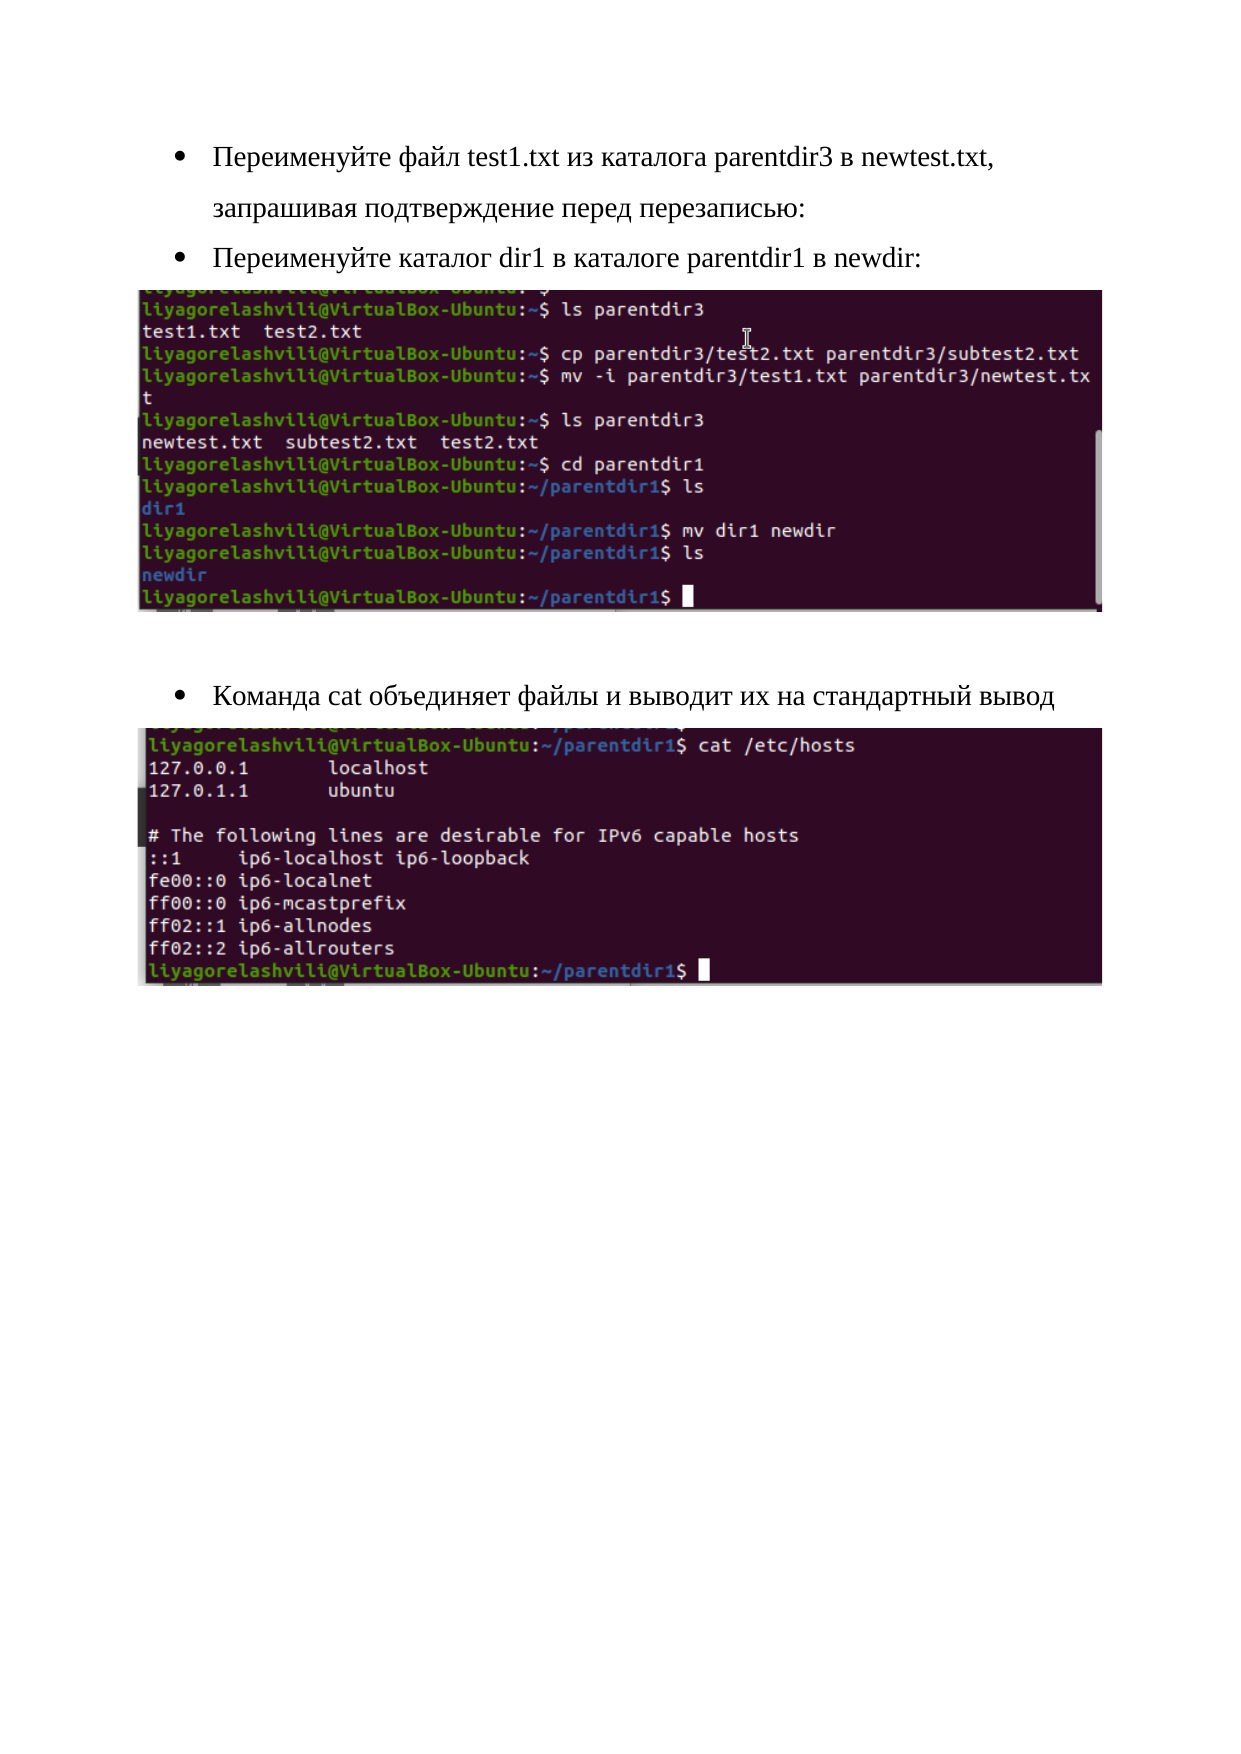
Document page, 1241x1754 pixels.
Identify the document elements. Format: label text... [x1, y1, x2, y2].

picture [137, 728, 1103, 986]
list Команда cat объединяет файлы и выводит их на стандартный вывод [175, 678, 1103, 712]
picture [137, 290, 1103, 612]
list Переименуйте файл test1.txt из каталога parentdir3 в newtest.txt, запрашивая подтверждение перед перезаписью: [175, 139, 1103, 223]
list Переименуйте каталог dir1 в каталоге parentdir1 в newdir: [175, 240, 1103, 274]
